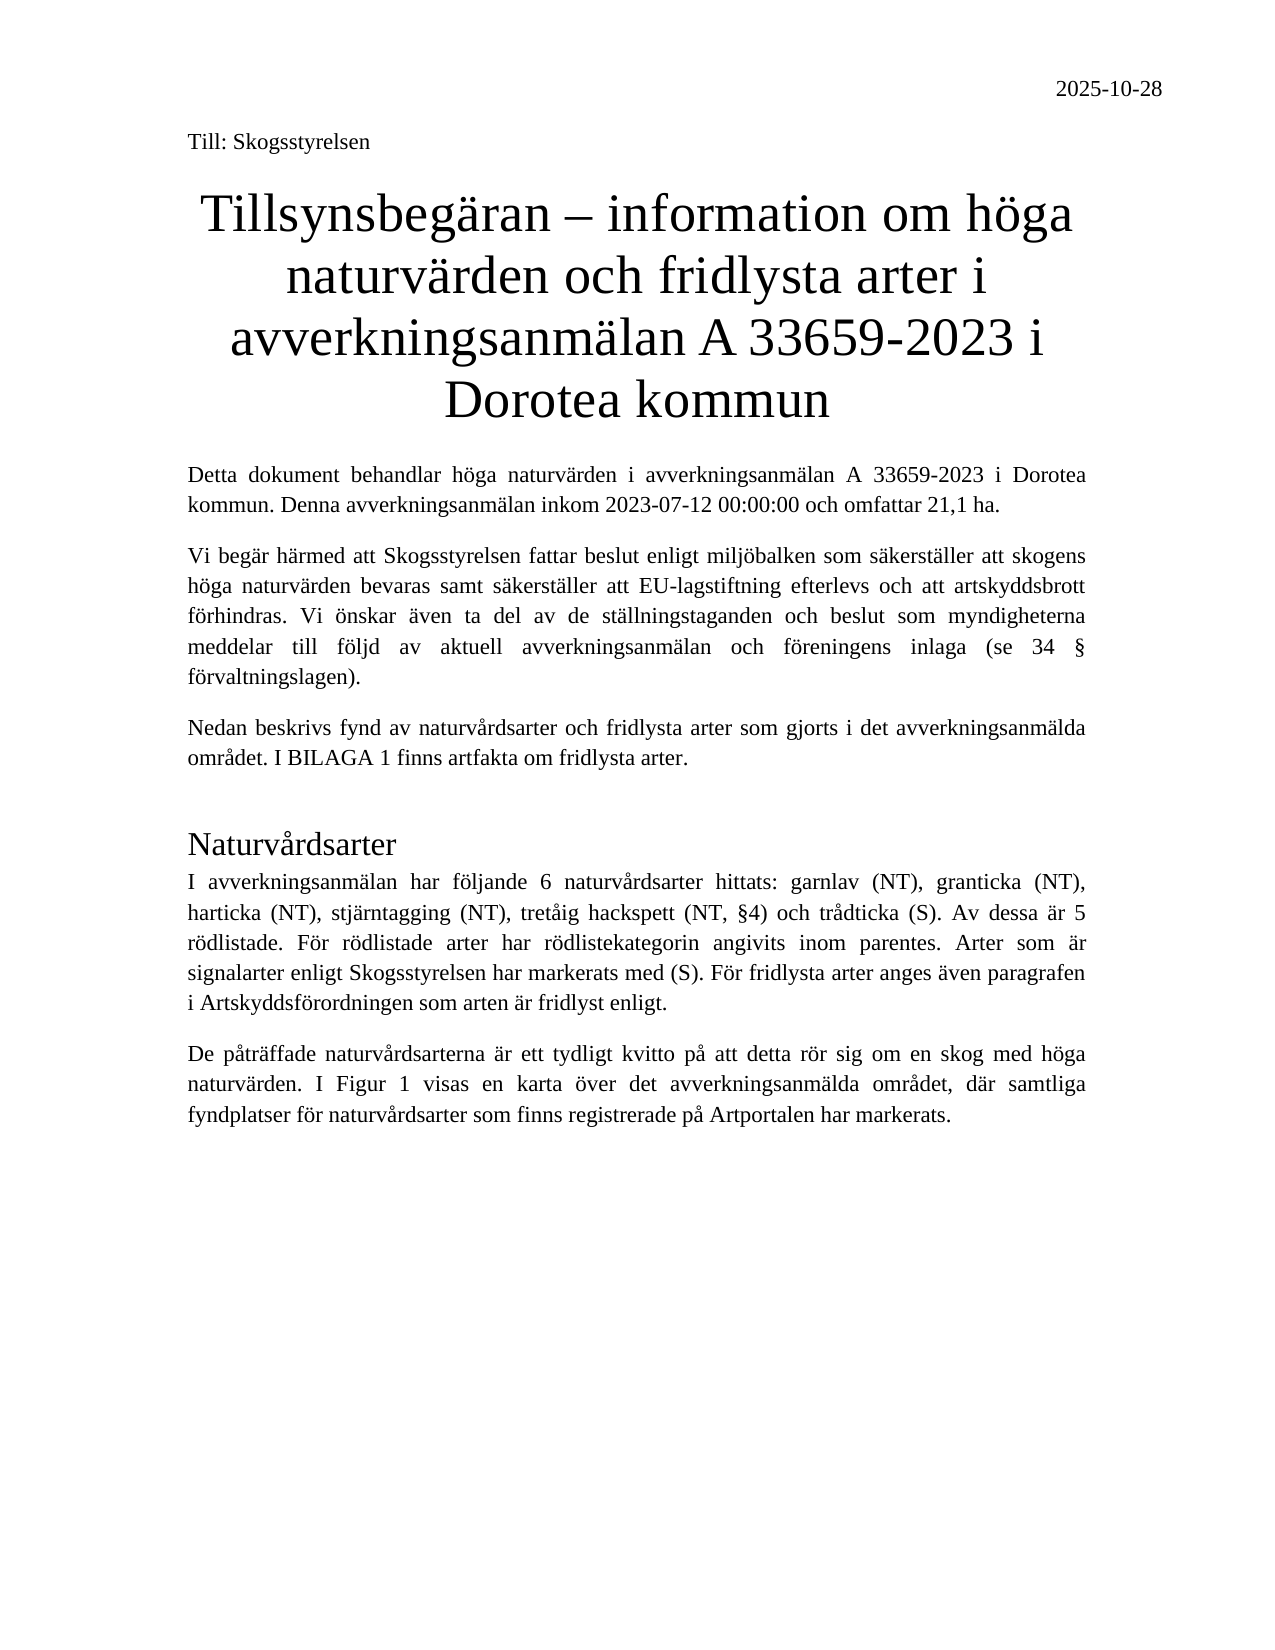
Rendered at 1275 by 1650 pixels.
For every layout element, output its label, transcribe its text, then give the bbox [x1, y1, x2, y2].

text Nedan beskrivs fynd av naturvårdsarter och fridlysta arter som gjorts i det avverkningsanmälda området. I BILAGA 1 finns artfakta om fridlysta arter. [187, 714, 1087, 771]
text Vi begär härmed att Skogsstyrelsen fattar beslut enligt miljöbalken som säkerställer att skogens höga naturvärden bevaras samt säkerställer att EU-lagstiftning efterlevs och att artskyddsbrott förhindras. Vi önskar även ta del av de ställningstaganden och beslut som myndigheterna meddelar till följd av aktuell avverkningsanmälan och föreningens inlaga (se 34 § förvaltningslagen). [187, 542, 1087, 689]
text De påträffade naturvårdsarterna är ett tydligt kvitto på att detta rör sig om en skog med höga naturvärden. I Figur 1 visas en karta över det avverkningsanmälda området, där samtliga fyndplatser för naturvårdsarter som finns registrerade på Artportalen har markerats. [187, 1040, 1087, 1127]
subtitle Naturvårdsarter [187, 824, 1087, 863]
title Tillsynsbegäran – information om höga naturvärden och fridlysta arter i avverkningsanmälan A 33659-2023 i Dorotea kommun [187, 180, 1087, 429]
text I avverkningsanmälan har följande 6 naturvårdsarter hittats: garnlav (NT), granticka (NT), harticka (NT), stjärntagging (NT), tretåig hackspett (NT, §4) och trådticka (S). Av dessa är 5 rödlistade. För rödlistade arter har rödlistekategorin angivits inom parentes. Arter som är signalarter enligt Skogsstyrelsen har markerats med (S). För fridlysta arter anges även paragrafen i Artskyddsförordningen som arten är fridlyst enligt. [187, 868, 1087, 1016]
text Detta dokument behandlar höga naturvärden i avverkningsanmälan A 33659-2023 i Dorotea kommun. Denna avverkningsanmälan inkom 2023-07-12 00:00:00 och omfattar 21,1 ha. [187, 461, 1087, 517]
